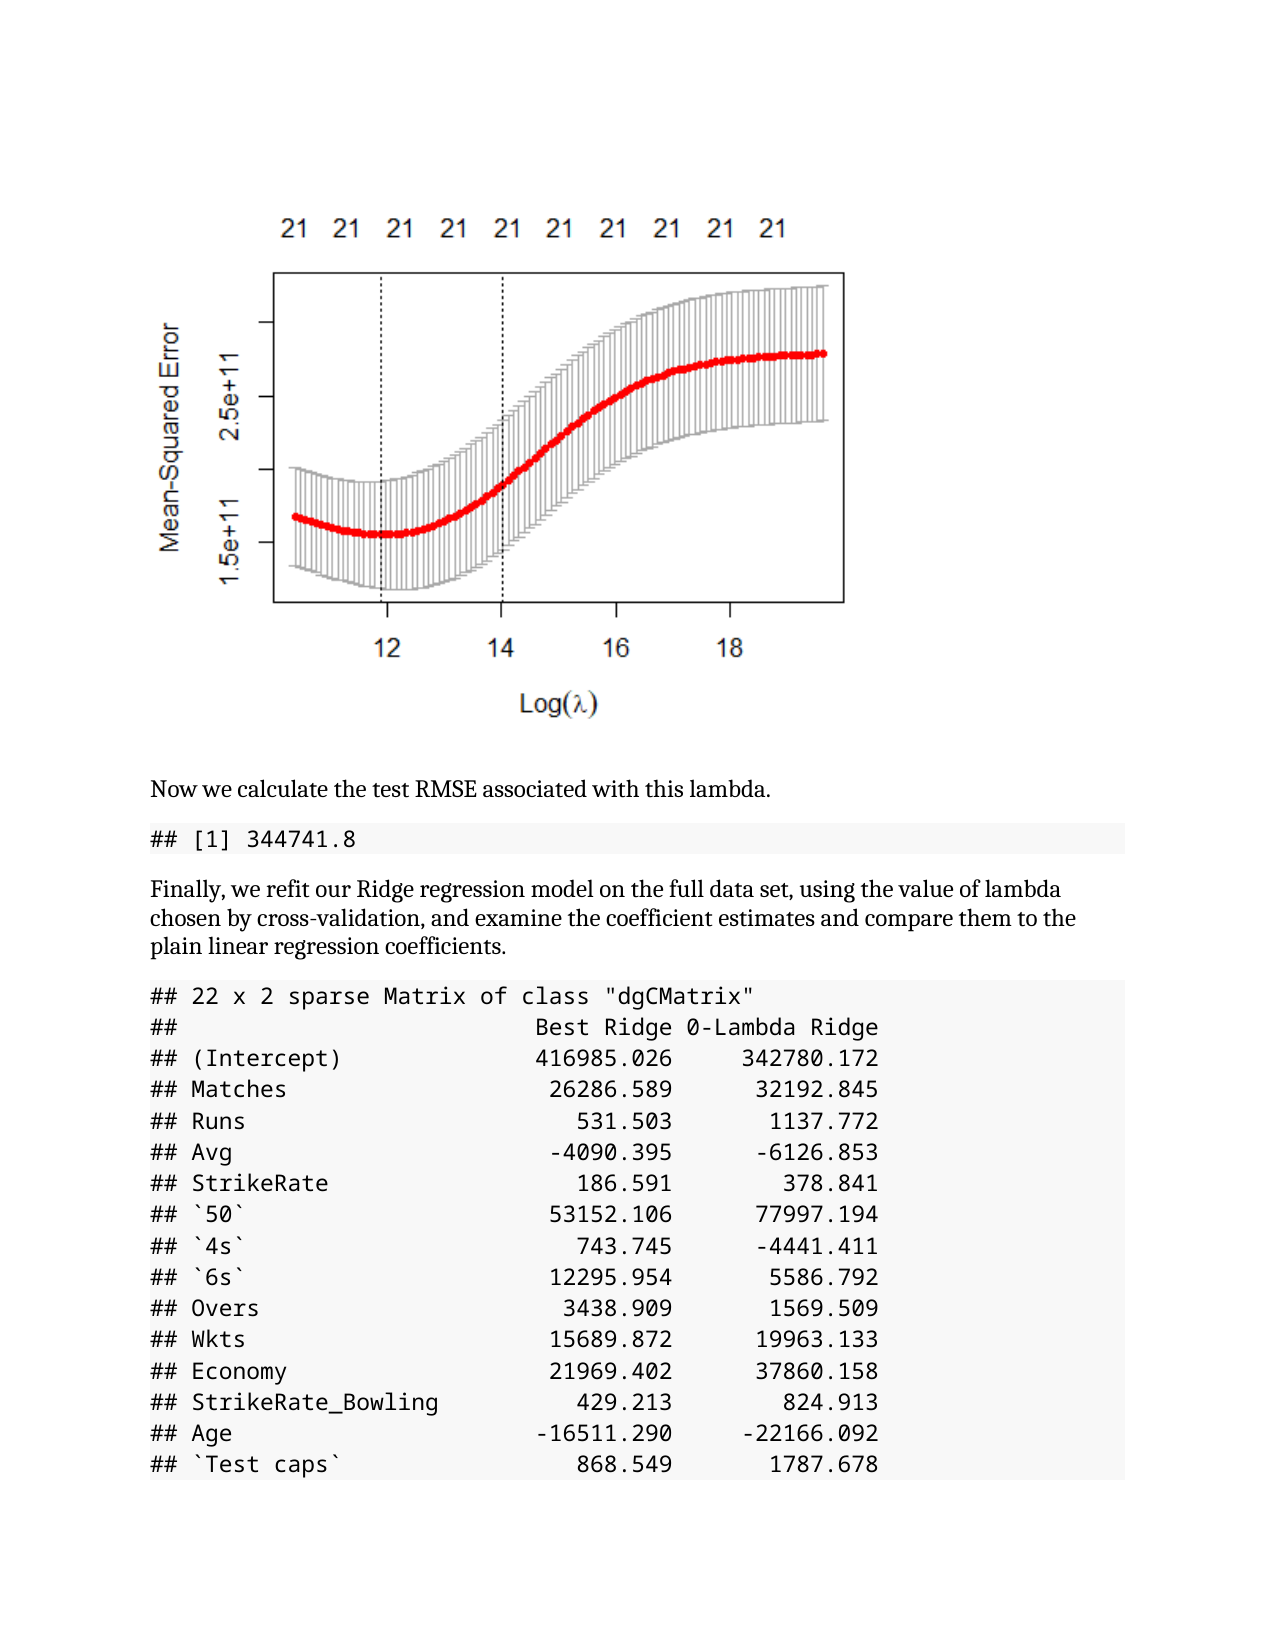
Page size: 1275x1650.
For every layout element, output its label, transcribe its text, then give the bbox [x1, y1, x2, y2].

text ## [1] 344741.8 [150, 823, 1125, 854]
picture [150, 150, 908, 757]
text Finally, we refit our Ridge regression model on the full data set, using the value of lambda chosen by cross-validation, and examine the coefficient estimates and compare them to the plain linear regression coefficients. [150, 875, 1125, 961]
text Now we calculate the test RMSE associated with this lambda. [150, 775, 1125, 804]
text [150, 980, 1125, 1480]
